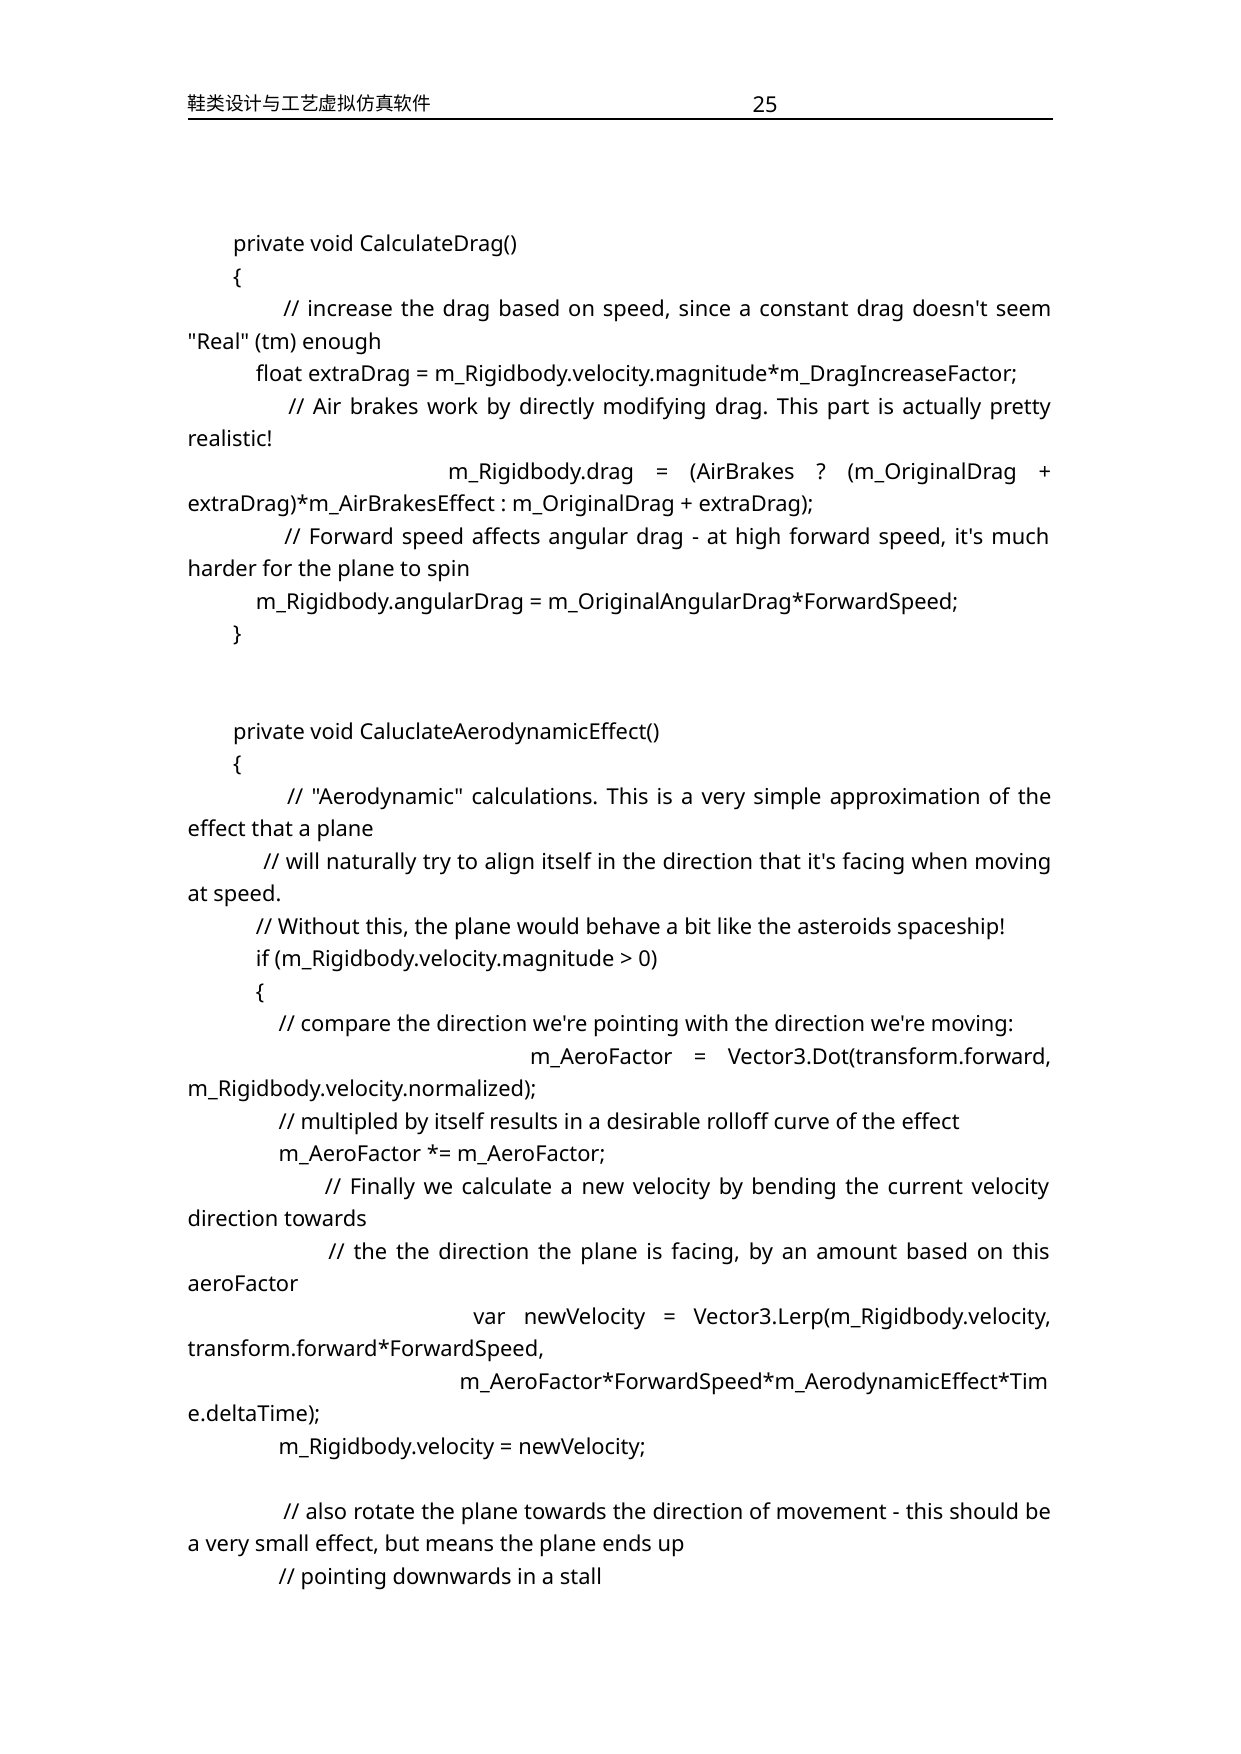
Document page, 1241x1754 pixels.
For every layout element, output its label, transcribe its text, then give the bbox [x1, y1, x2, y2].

text private void CalculateDrag() [187, 227, 1053, 259]
text // multipled by itself results in a desirable rolloff curve of the effect [187, 1104, 1053, 1137]
text // Air brakes work by directly modifying drag. This part is actually pretty realistic! [187, 389, 1053, 454]
text // Forward speed affects angular drag - at high forward speed, it's much harder for the plane to spin [187, 519, 1053, 584]
text // Without this, the plane would behave a bit like the asteroids spaceship! [187, 909, 1053, 942]
text // "Aerodynamic" calculations. This is a very simple approximation of the effect that a plane [187, 779, 1053, 844]
text // will naturally try to align itself in the direction that it's facing when moving at speed. [187, 844, 1053, 909]
text m_AeroFactor = Vector3.Dot(transform.forward, m_Rigidbody.velocity.normalized); [187, 1039, 1053, 1104]
text if (m_Rigidbody.velocity.magnitude > 0) [187, 942, 1053, 974]
text // pointing downwards in a stall [187, 1559, 1053, 1592]
text // the the direction the plane is facing, by an amount based on this aeroFactor [187, 1234, 1053, 1299]
text { [187, 747, 1053, 779]
text } [187, 617, 1053, 649]
text m_AeroFactor *= m_AeroFactor; [187, 1137, 1053, 1169]
text // Finally we calculate a new velocity by bending the current velocity direction towards [187, 1169, 1053, 1234]
text m_Rigidbody.angularDrag = m_OriginalAngularDrag*ForwardSpeed; [187, 584, 1053, 617]
text float extraDrag = m_Rigidbody.velocity.magnitude*m_DragIncreaseFactor; [187, 357, 1053, 389]
text { [187, 259, 1053, 292]
text m_Rigidbody.velocity = newVelocity; [187, 1429, 1053, 1462]
text { [187, 974, 1053, 1007]
text var newVelocity = Vector3.Lerp(m_Rigidbody.velocity, transform.forward*ForwardSpeed, [187, 1299, 1053, 1364]
text m_Rigidbody.drag = (AirBrakes ? (m_OriginalDrag + extraDrag)*m_AirBrakesEffect : m_OriginalDrag + extraDrag); [187, 454, 1053, 519]
text // increase the drag based on speed, since a constant drag doesn't seem "Real" (tm) enough [187, 292, 1053, 357]
text private void CaluclateAerodynamicEffect() [187, 714, 1053, 747]
text m_AeroFactor*ForwardSpeed*m_AerodynamicEffect*Time.deltaTime); [187, 1364, 1053, 1429]
text // also rotate the plane towards the direction of movement - this should be a very small effect, but means the plane ends up [187, 1494, 1053, 1559]
text // compare the direction we're pointing with the direction we're moving: [187, 1007, 1053, 1039]
